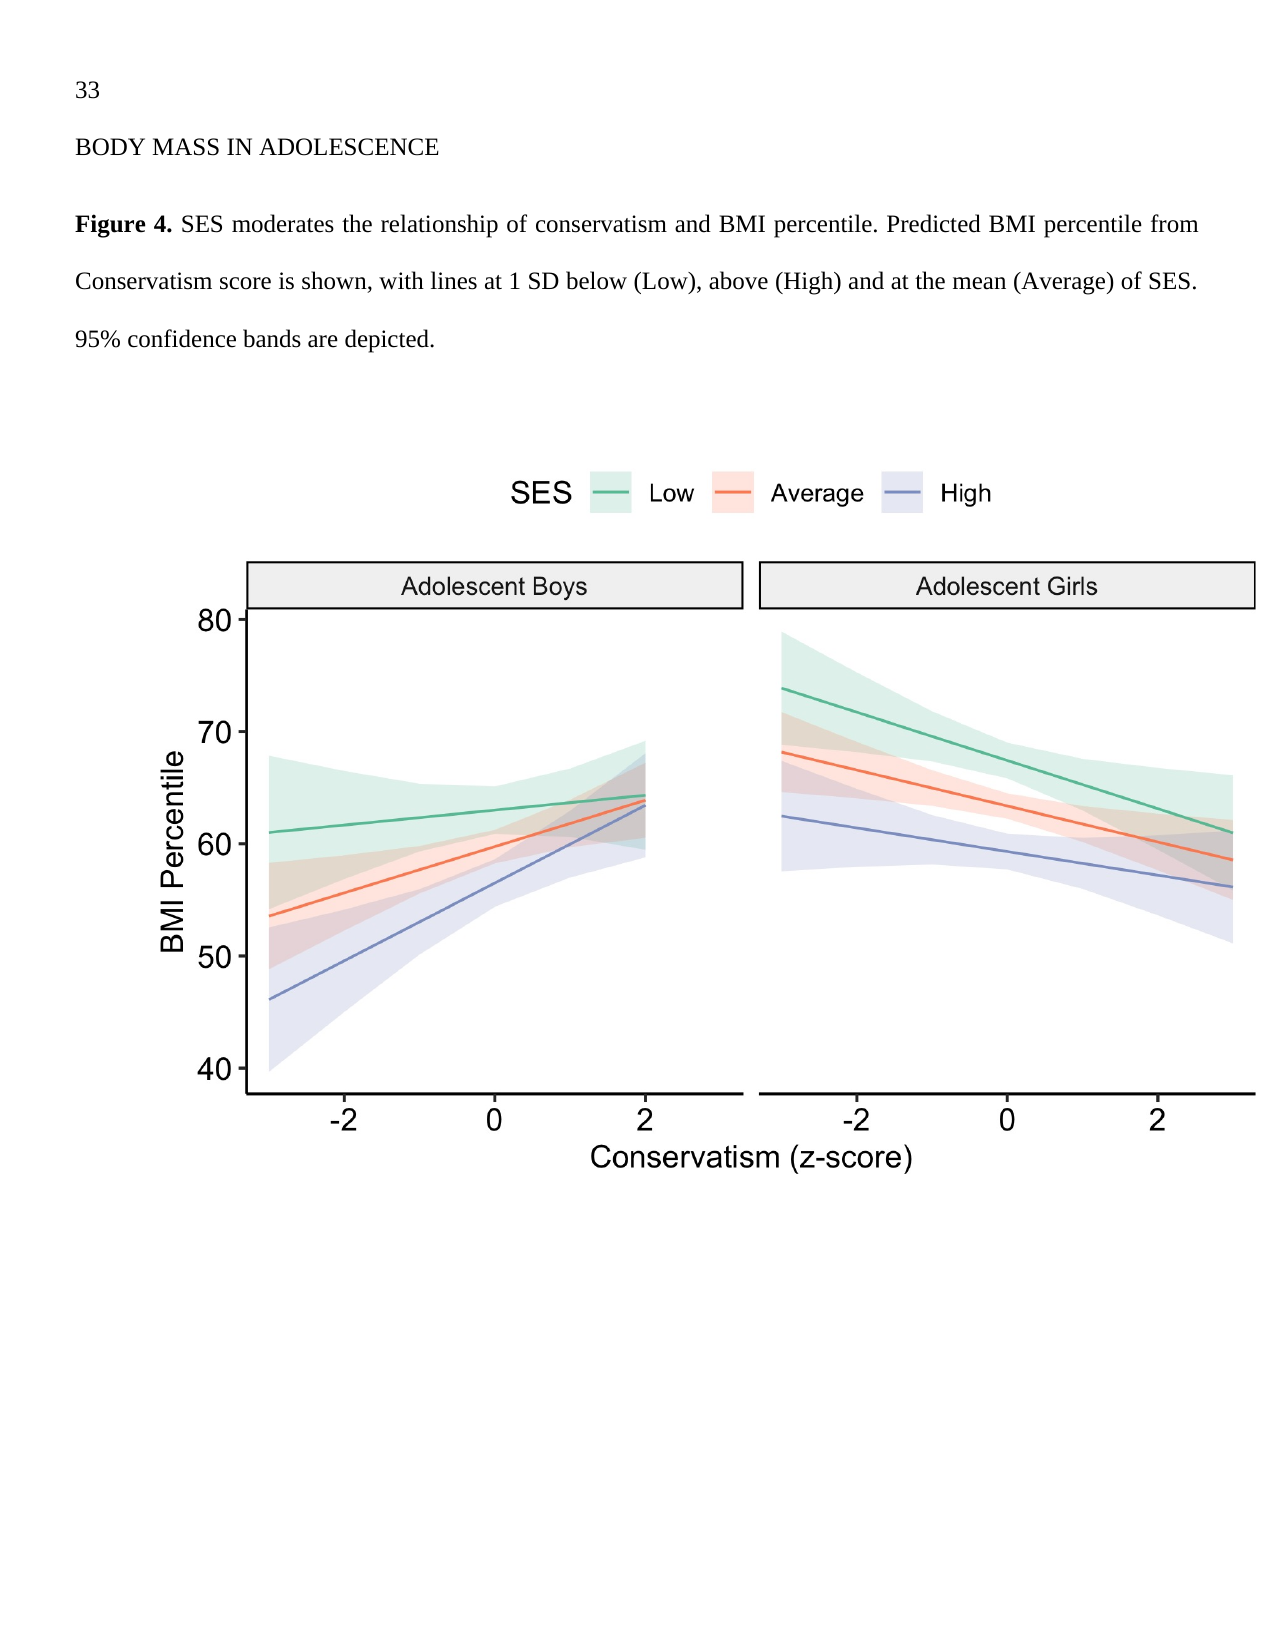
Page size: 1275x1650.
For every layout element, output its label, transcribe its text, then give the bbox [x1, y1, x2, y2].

text Figure 4. SES moderates the relationship of conservatism and BMI percentile. Predicted BMI percentile from Conservatism score is shown, with lines at 1 SD below (Low), above (High) and at the mean (Average) of SES. 95% confidence bands are depicted. [75, 209, 1200, 352]
picture [145, 438, 1271, 1189]
